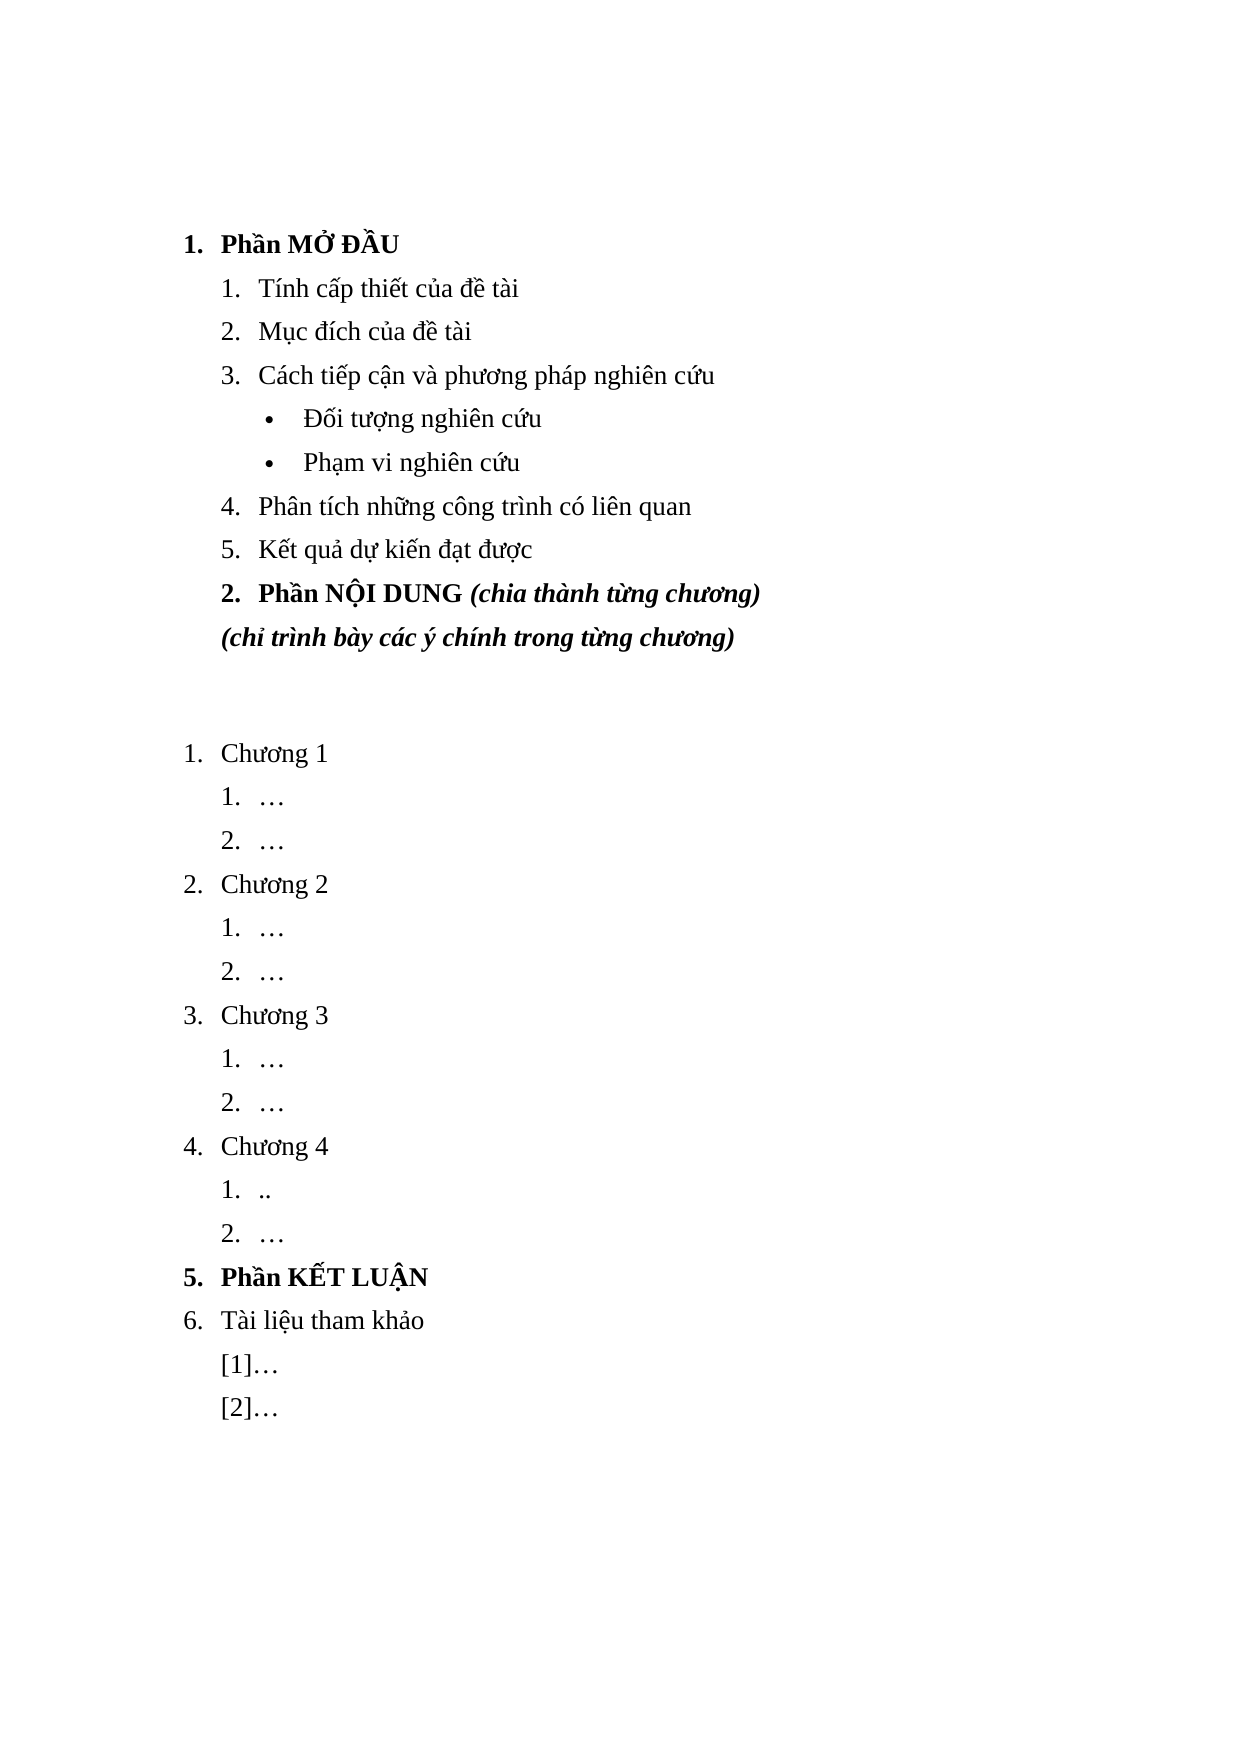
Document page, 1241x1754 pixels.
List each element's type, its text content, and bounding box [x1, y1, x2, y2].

list … [221, 911, 1116, 943]
list Cách tiếp cận và phương pháp nghiên cứu [221, 359, 1116, 390]
list … [221, 781, 1116, 812]
list … [221, 1086, 1116, 1117]
list … [221, 955, 1116, 986]
text [2]… [221, 1392, 1116, 1423]
list Chương 4 [183, 1130, 1116, 1161]
list Phạm vi nghiên cứu [266, 446, 1116, 477]
text [1]… [221, 1348, 1116, 1379]
list Mục đích của đề tài [221, 315, 1116, 346]
list Tài liệu tham khảo [183, 1304, 1116, 1335]
list Kết quả dự kiến đạt được [221, 533, 1116, 565]
list Chương 2 [183, 868, 1116, 899]
list Phân tích những công trình có liên quan [221, 490, 1116, 521]
text (chỉ trình bày các ý chính trong từng chương) [221, 621, 1116, 652]
list Phần MỞ ĐẦU [183, 228, 1116, 259]
list Chương 1 [183, 737, 1116, 768]
list Phần KẾT LUẬN [183, 1261, 1116, 1292]
list … [221, 824, 1116, 855]
list Chương 3 [183, 999, 1116, 1030]
list Phần NỘI DUNG (chia thành từng chương) [221, 577, 1116, 608]
list … [221, 1217, 1116, 1248]
list Tính cấp thiết của đề tài [221, 272, 1116, 303]
list … [221, 1042, 1116, 1073]
list .. [221, 1173, 1116, 1204]
list Đối tượng nghiên cứu [266, 403, 1116, 434]
